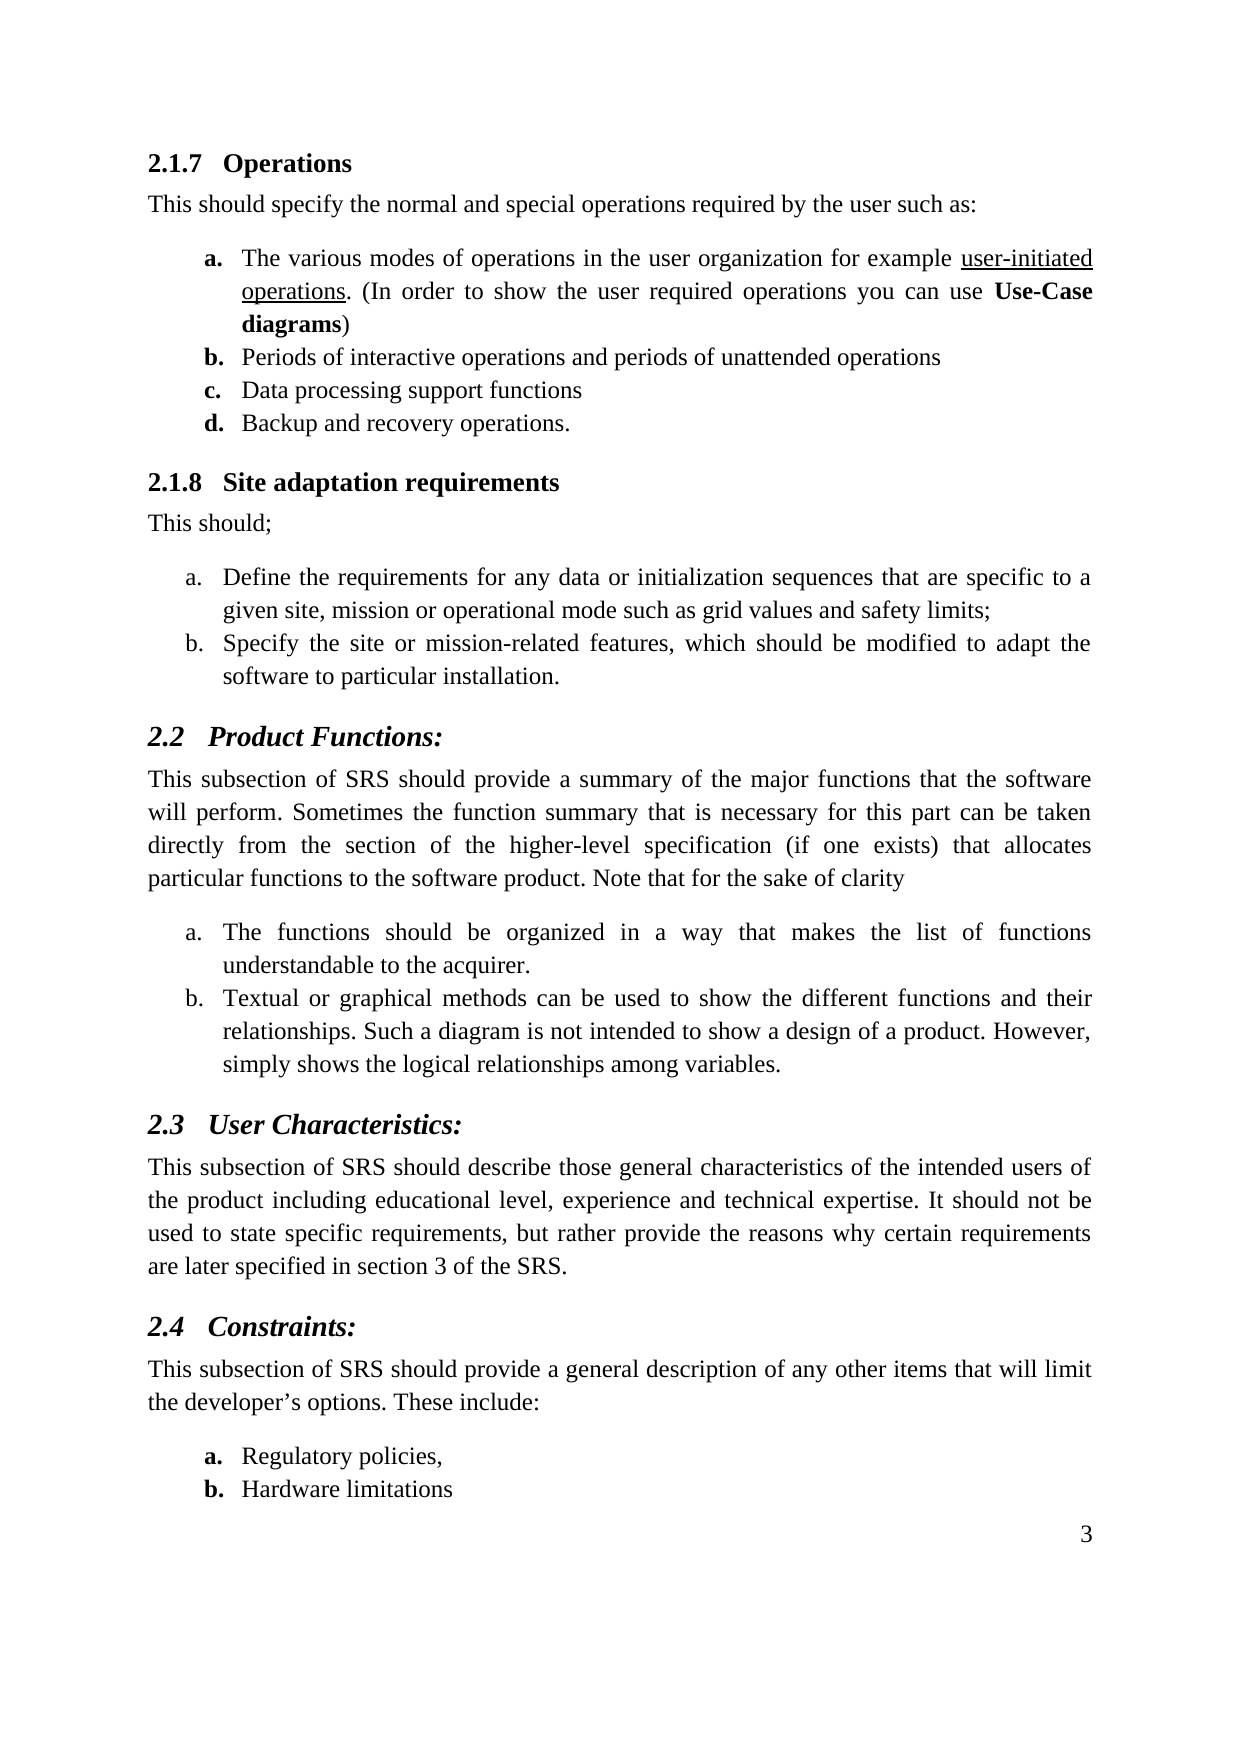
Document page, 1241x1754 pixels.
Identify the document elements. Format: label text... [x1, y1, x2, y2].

subtitle Operations [148, 148, 1093, 179]
text This subsection of SRS should describe those general characteristics of the intended users of the product including educational level, experience and technical expertise. It should not be used to state specific requirements, but rather provide the reasons why certain requirements are later specified in section 3 of the SRS. [148, 1152, 1093, 1280]
list Backup and recovery operations. [204, 408, 1093, 437]
list Periods of interactive operations and periods of unattended operations [204, 342, 1093, 371]
subtitle Product Functions: [148, 719, 1093, 753]
text This subsection of SRS should provide a summary of the major functions that the software will perform. Sometimes the function summary that is necessary for this part can be taken directly from the section of the higher-level specification (if one exists) that allocates particular functions to the software product. Note that for the sake of clarity [148, 764, 1093, 892]
list The various modes of operations in the user organization for example user-initiated operations. (In order to show the user required operations you can use Use-Case diagrams) [204, 243, 1093, 338]
list Textual or graphical methods can be used to show the different functions and their relationships. Such a diagram is not intended to show a design of a product. However, simply shows the logical relationships among variables. [185, 983, 1093, 1078]
list Define the requirements for any data or initialization sequences that are specific to a given site, mission or operational mode such as grid values and safety limits; [185, 562, 1093, 624]
list The functions should be organized in a way that makes the list of functions understandable to the acquirer. [185, 917, 1093, 979]
subtitle User Characteristics: [148, 1107, 1093, 1141]
list Data processing support functions [204, 376, 1093, 404]
list Hardware limitations [204, 1474, 1093, 1503]
text This subsection of SRS should provide a general description of any other items that will limit the developer’s options. These include: [148, 1354, 1093, 1416]
list Specify the site or mission-related features, which should be modified to adapt the software to particular installation. [185, 628, 1093, 690]
list Regulatory policies, [204, 1441, 1093, 1469]
text This should specify the normal and special operations required by the user such as: [148, 189, 1093, 218]
subtitle Constraints: [148, 1309, 1093, 1343]
subtitle Site adaptation requirements [148, 467, 1093, 498]
text This should; [148, 508, 1093, 537]
